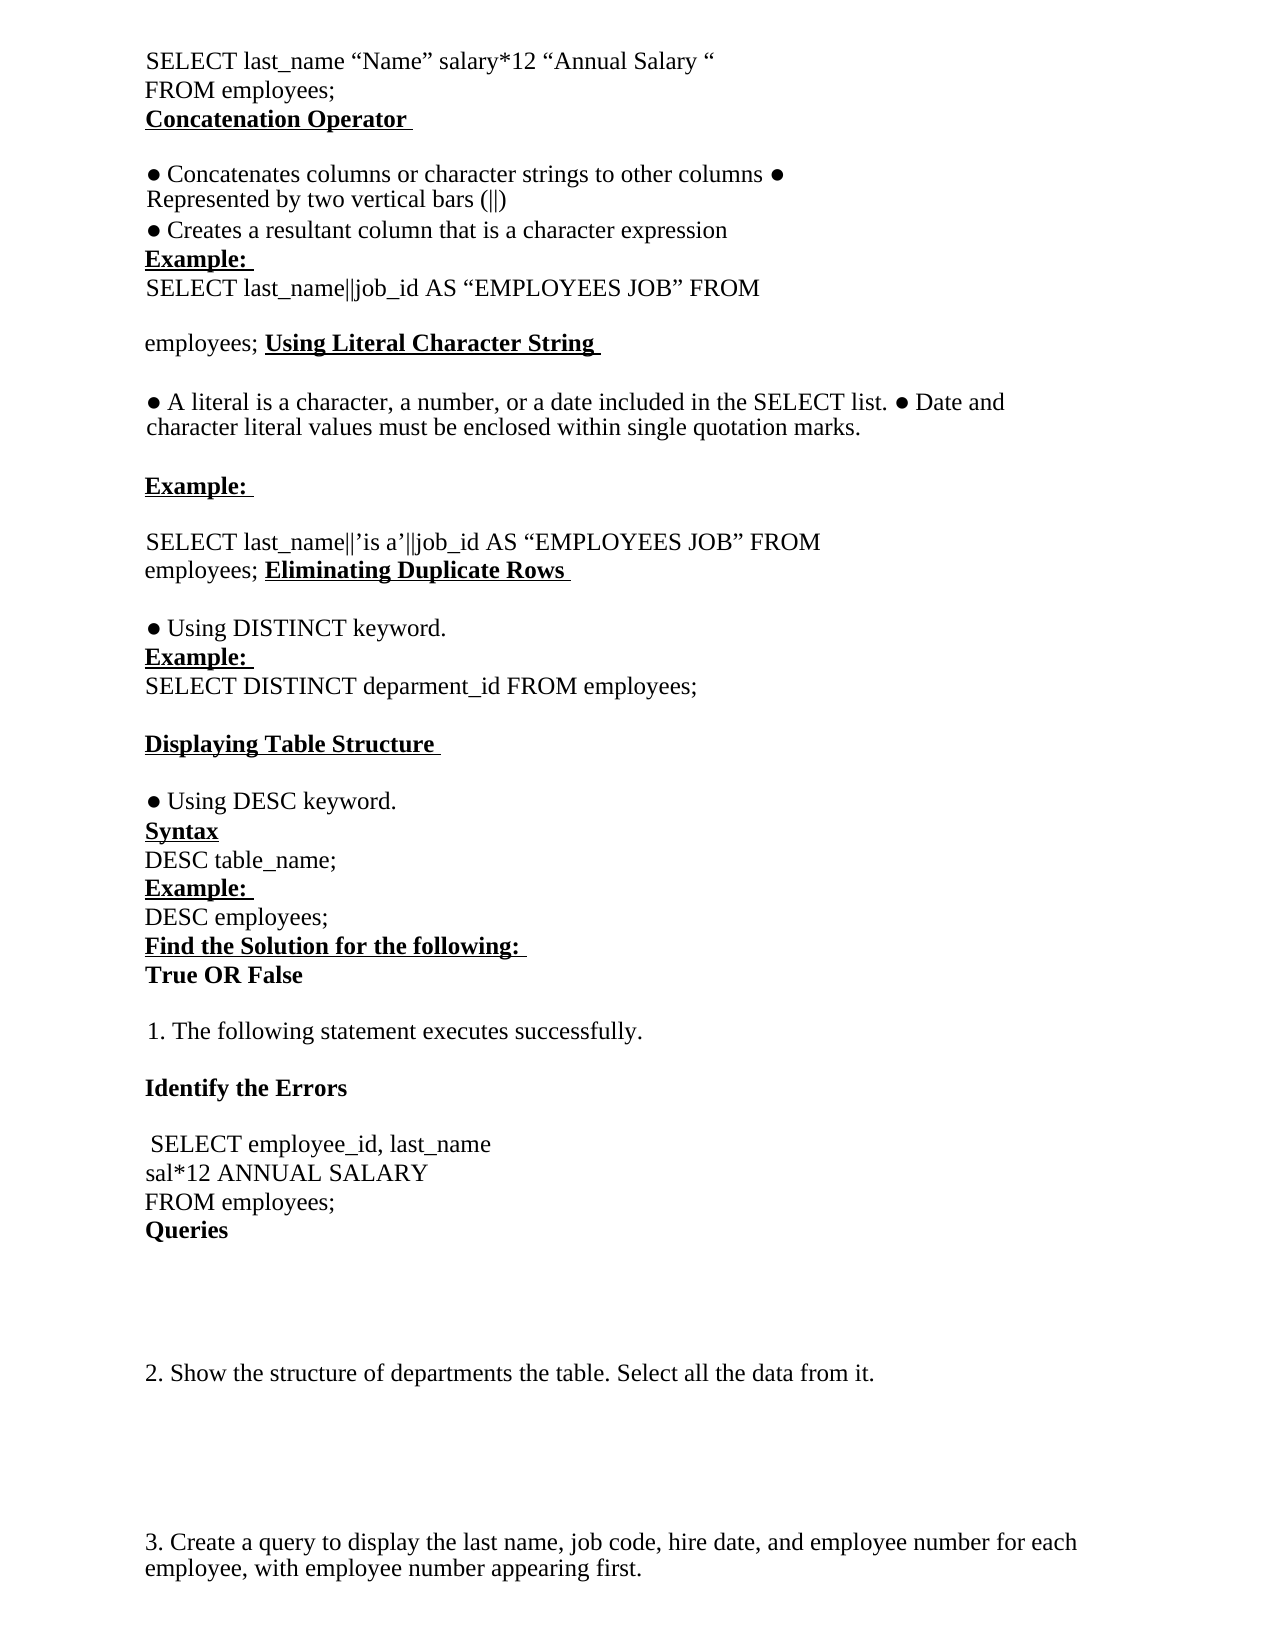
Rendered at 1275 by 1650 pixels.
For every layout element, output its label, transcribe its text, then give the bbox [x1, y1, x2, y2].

text Example: [144, 471, 1151, 499]
text 1. The following statement executes successfully. [147, 1016, 1151, 1045]
text DESC table_name; [144, 845, 1151, 873]
text Concatenation Operator [145, 104, 1151, 132]
text Example: [144, 642, 1151, 671]
text FROM employees; [144, 1187, 1151, 1215]
text SELECT last_name||job_id AS “EMPLOYEES JOB” FROM employees; Using Literal Character String [144, 273, 878, 357]
text sal*12 ANNUAL SALARY [145, 1158, 1151, 1187]
text ● Using DISTINCT keyword. [146, 612, 1151, 642]
text SELECT last_name “Name” salary*12 “Annual Salary “ [146, 46, 1151, 75]
text Queries [145, 1215, 1151, 1244]
text SELECT last_name||’is a’||job_id AS “EMPLOYEES JOB” FROM employees; Eliminating Duplicate Rows [144, 527, 939, 584]
text Example: [144, 244, 1151, 273]
text True OR False [145, 960, 1151, 988]
text Displaying Table Structure [144, 729, 1151, 758]
text Find the Solution for the following: [144, 931, 1151, 960]
text ● Concatenates columns or character strings to other columns ● Represented by two vertical bars (||) [146, 160, 814, 213]
text DESC employees; [144, 902, 1151, 931]
text FROM employees; [144, 75, 1151, 103]
text 3. Create a query to display the last name, job code, hire date, and employee number for each employee, with employee number appearing first. [144, 1529, 1131, 1582]
text ● A literal is a character, a number, or a date included in the SELECT list. ● Date and character literal values must be enclosed within single quotation marks. [146, 388, 1029, 441]
text Example: [144, 873, 1151, 902]
text Syntax [145, 816, 1151, 845]
text Identify the Errors [144, 1073, 1151, 1101]
text SELECT employee_id, last_name [144, 1129, 1151, 1158]
text 2. Show the structure of departments the table. Select all the data from it. [145, 1358, 1151, 1387]
text SELECT DISTINCT deparment_id FROM employees; [145, 671, 1151, 700]
text ● Creates a resultant column that is a character expression [146, 214, 1151, 244]
text ● Using DESC keyword. [146, 785, 1151, 816]
